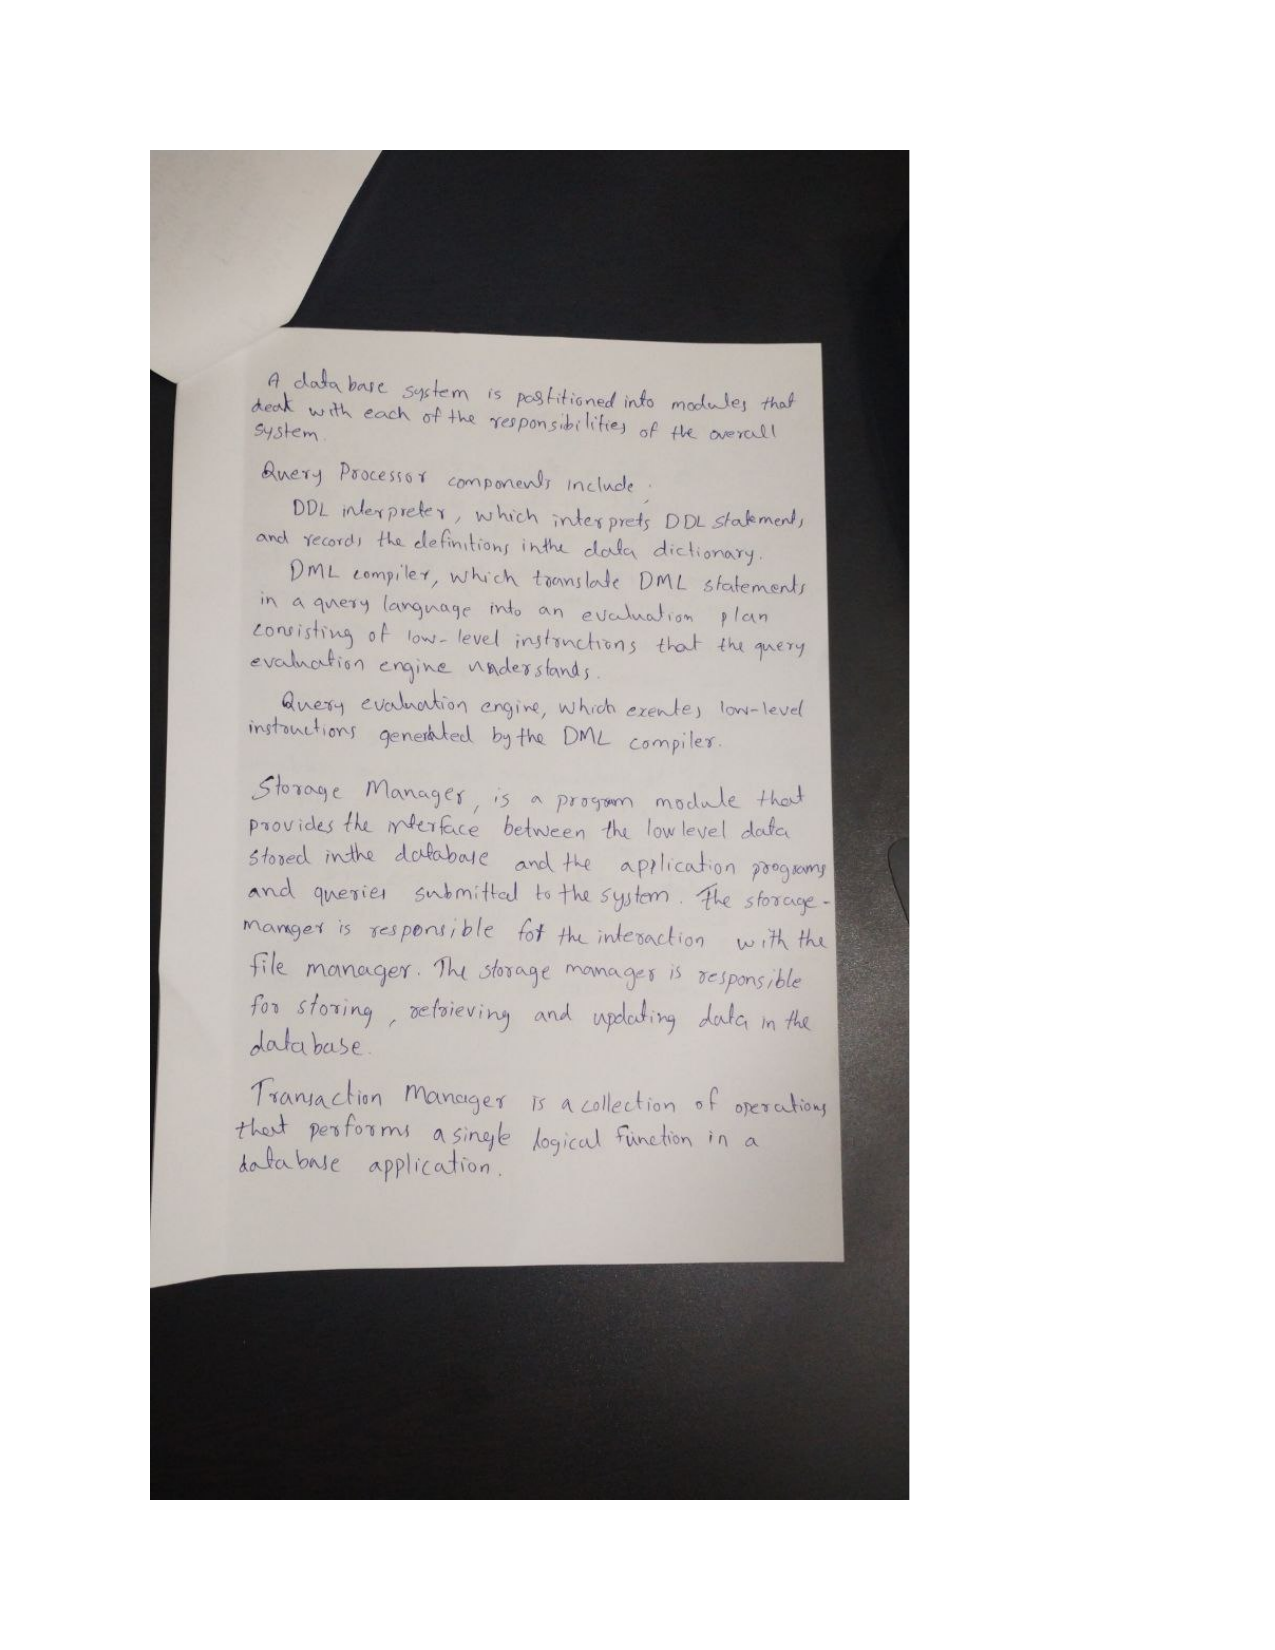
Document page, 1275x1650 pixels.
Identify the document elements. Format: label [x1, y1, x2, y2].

picture [150, 150, 910, 1500]
